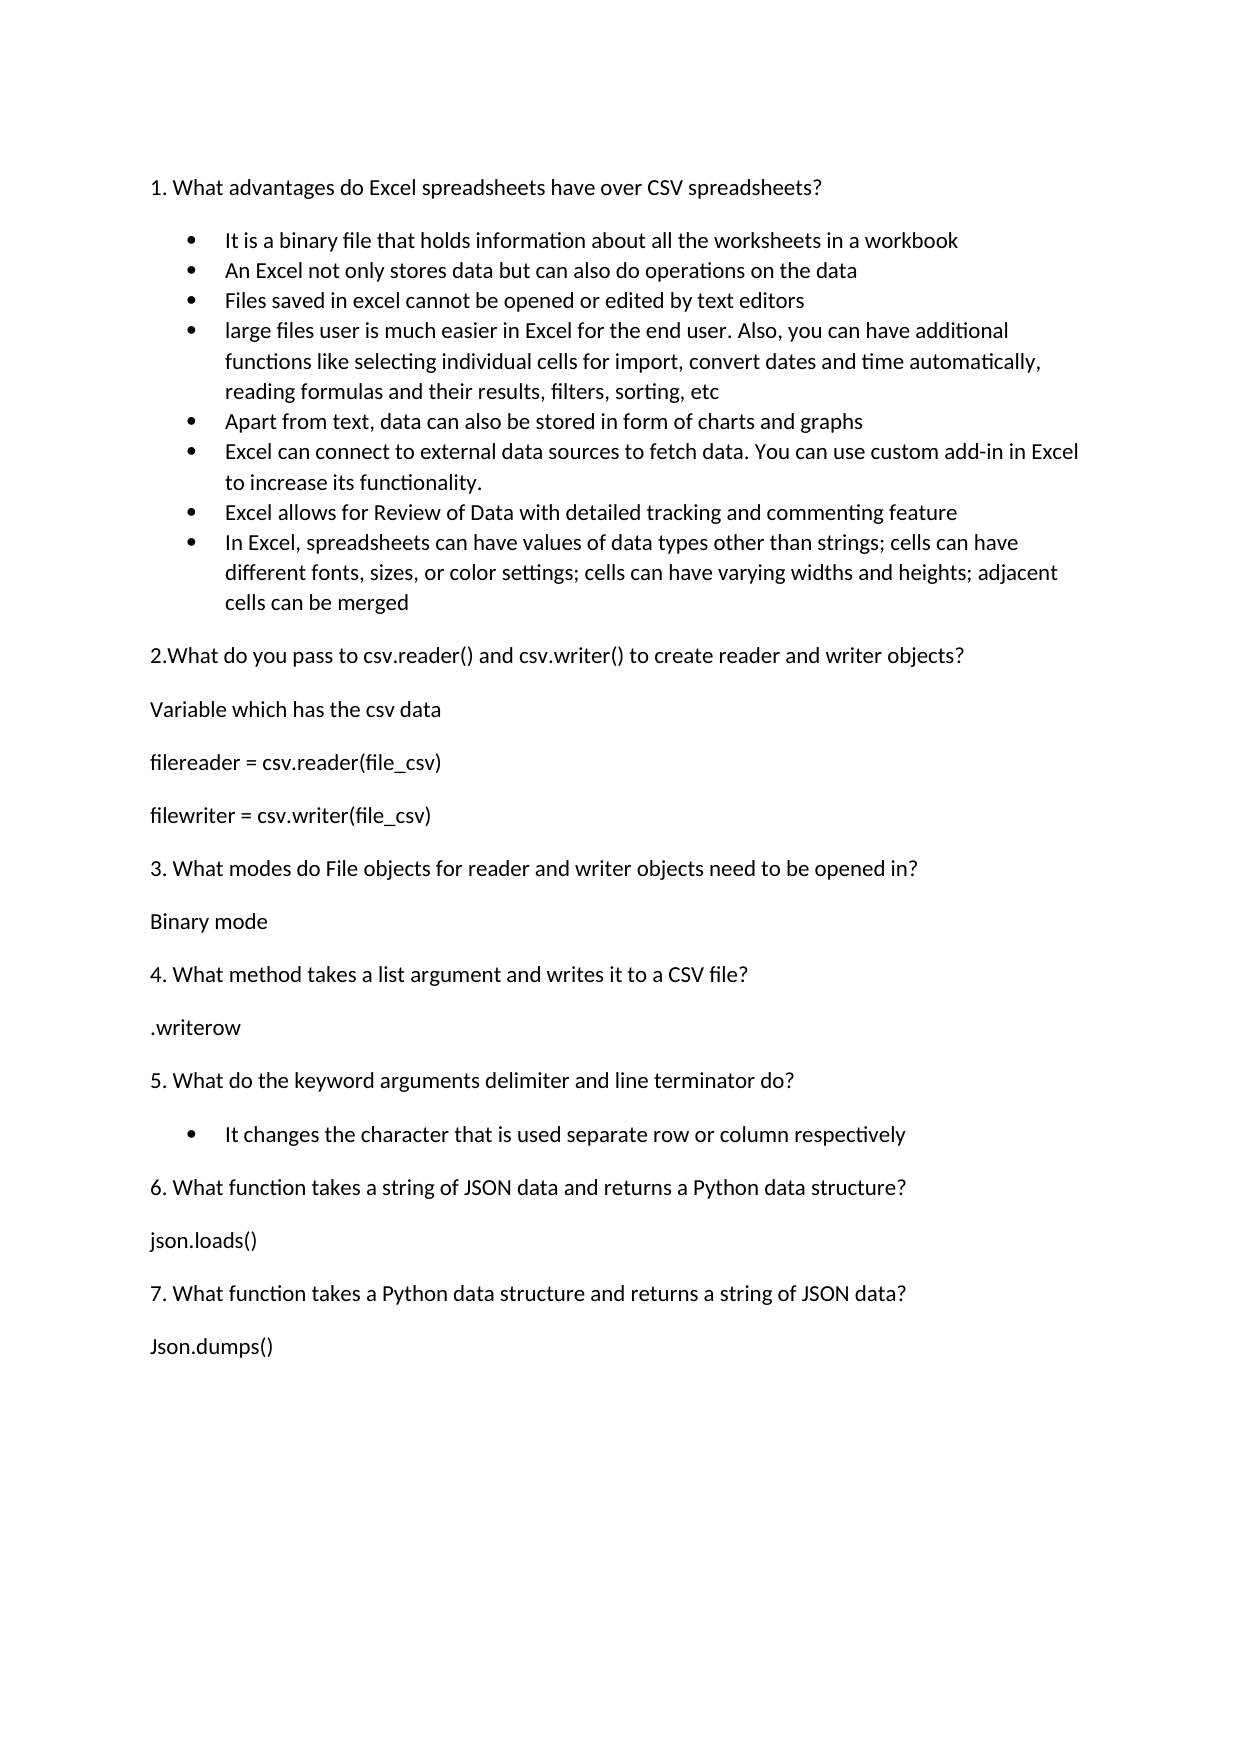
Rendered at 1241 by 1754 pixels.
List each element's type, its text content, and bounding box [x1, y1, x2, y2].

list Apart from text, data can also be stored in form of charts and graphs [187, 407, 1090, 435]
list It changes the character that is used separate row or column respectively [187, 1120, 1090, 1148]
list In Excel, spreadsheets can have values of data types other than strings; cells can have different fonts, sizes, or color settings; cells can have varying widths and heights; adjacent cells can be merged [187, 528, 1090, 617]
list An Excel not only stores data but can also do operations on the data [187, 256, 1090, 284]
text 6. What function takes a string of JSON data and returns a Python data structure? [150, 1173, 1090, 1201]
text 5. What do the keyword arguments delimiter and line terminator do? [150, 1067, 1090, 1095]
text 1. What advantages do Excel spreadsheets have over CSV spreadsheets? [150, 173, 1090, 201]
list large files user is much easier in Excel for the end user. Also, you can have additional functions like selecting individual cells for import, convert dates and time automatically, reading formulas and their results, filters, sorting, etc [187, 317, 1090, 405]
text 2.What do you pass to csv.reader() and csv.writer() to create reader and writer objects? [150, 642, 1090, 670]
list Excel can connect to external data sources to fetch data. You can use custom add-in in Excel to increase its functionality. [187, 437, 1090, 496]
text 3. What modes do File objects for reader and writer objects need to be opened in? [150, 854, 1090, 882]
text json.loads() [150, 1226, 1090, 1254]
text filewriter = csv.writer(file_csv) [150, 801, 1090, 829]
text 7. What function takes a Python data structure and returns a string of JSON data? [150, 1279, 1090, 1307]
text Variable which has the csv data [150, 695, 1090, 723]
list Files saved in excel cannot be opened or edited by text editors [187, 286, 1090, 314]
text 4. What method takes a list argument and writes it to a CSV file? [150, 960, 1090, 988]
text Binary mode [150, 907, 1090, 935]
list It is a binary file that holds information about all the worksheets in a workbook [187, 226, 1090, 254]
text filereader = csv.reader(file_csv) [150, 748, 1090, 776]
text .writerow [150, 1013, 1090, 1042]
list Excel allows for Review of Data with detailed tracking and commenting feature [187, 498, 1090, 526]
text Json.dumps() [150, 1332, 1090, 1360]
